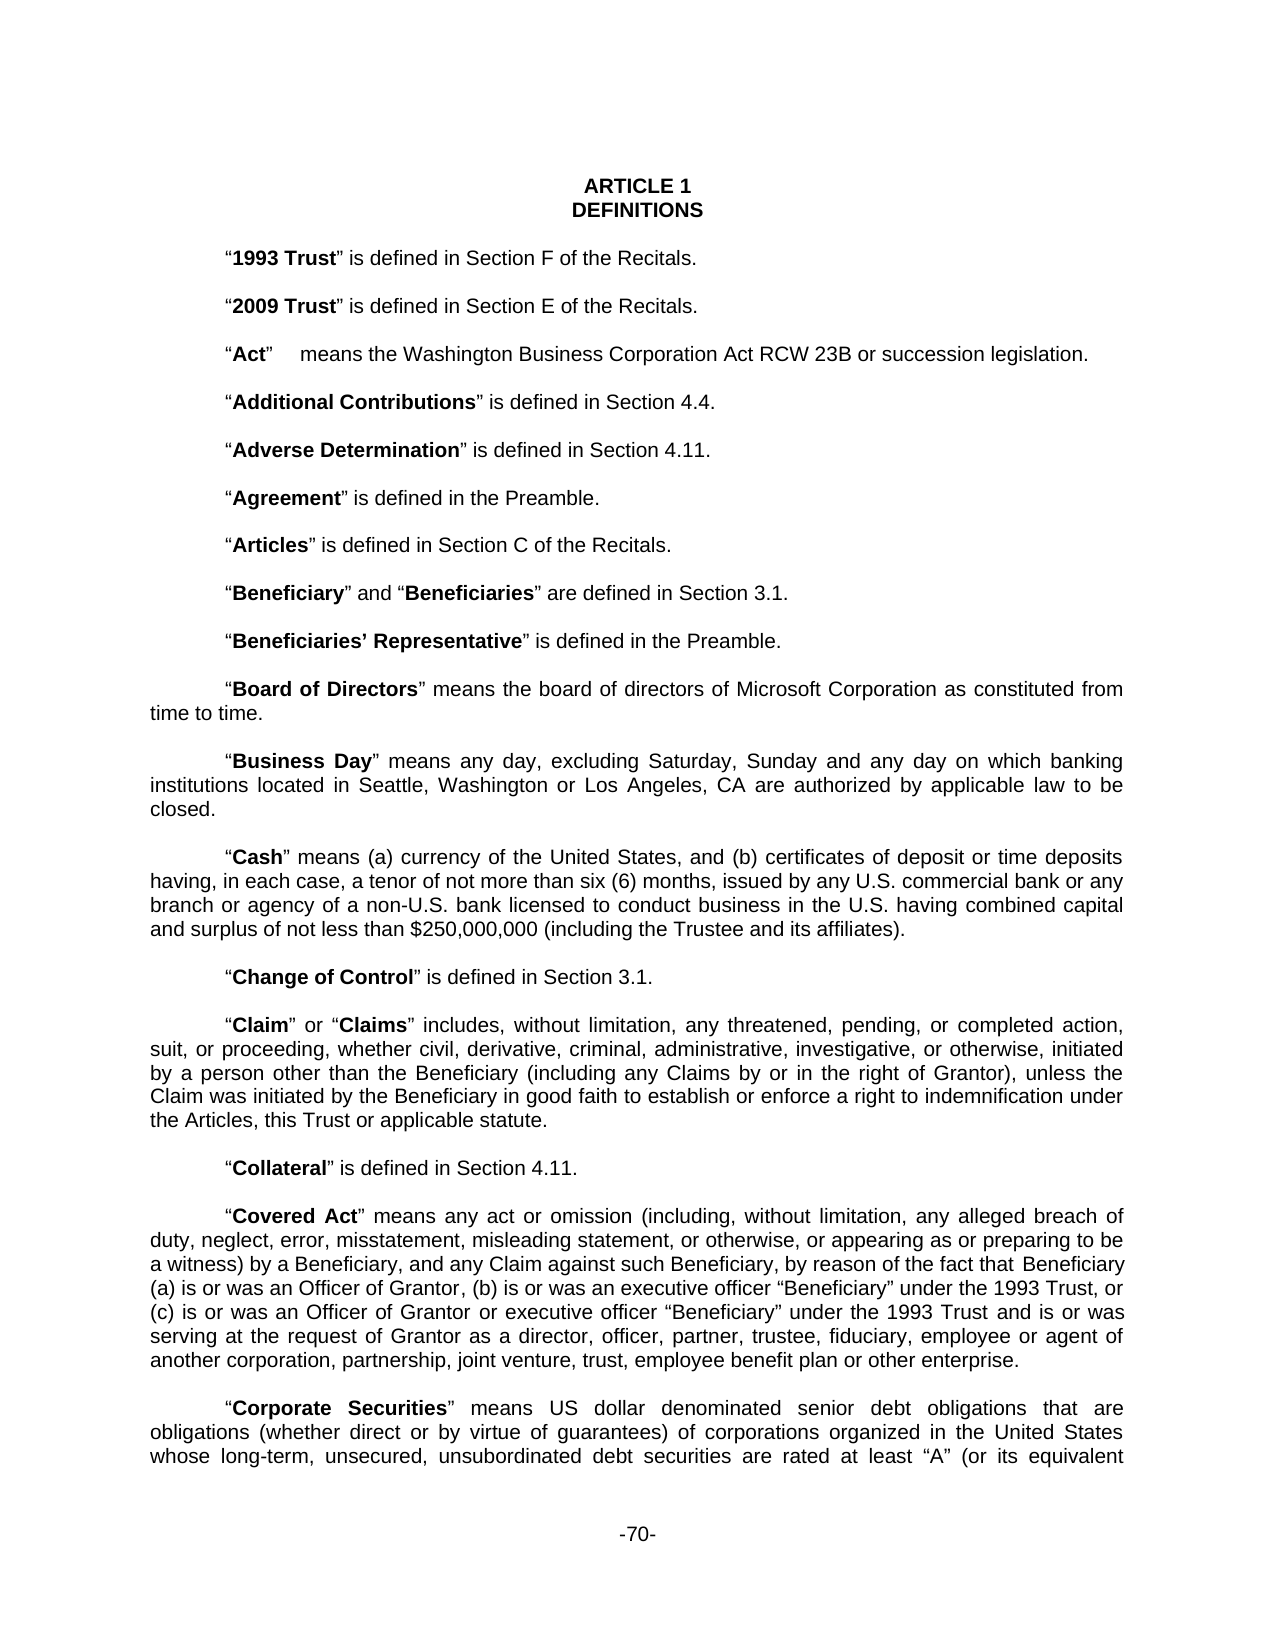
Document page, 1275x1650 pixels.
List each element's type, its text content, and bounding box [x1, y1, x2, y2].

text “1993 Trust” is defined in Section F of the Recitals. [150, 246, 1125, 270]
text “Business Day” means any day, excluding Saturday, Sunday and any day on which banking institutions located in Seattle, Washington or Los Angeles, CA are authorized by applicable law to be closed. [150, 749, 1125, 821]
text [150, 1396, 1125, 1468]
text ARTICLE 1 [150, 174, 1125, 198]
text “Agreement” is defined in the Preamble. [150, 485, 1125, 509]
text DEFINITIONS [150, 198, 1125, 222]
text “Board of Directors” means the board of directors of Microsoft Corporation as constituted from time to time. [150, 677, 1125, 725]
text “Cash” means (a) currency of the United States, and (b) certificates of deposit or time deposits having, in each case, a tenor of not more than six (6) months, issued by any U.S. commercial bank or any branch or agency of a non-U.S. bank licensed to conduct business in the U.S. having combined capital and surplus of not less than $250,000,000 (including the Trustee and its affiliates). [150, 845, 1125, 941]
text “Change of Control” is defined in Section 3.1. [150, 964, 1125, 988]
text “2009 Trust” is defined in Section E of the Recitals. [150, 294, 1125, 318]
text “Beneficiaries’ Representative” is defined in the Preamble. [150, 629, 1125, 653]
text “Covered Act” means any act or omission (including, without limitation, any alleged breach of duty, neglect, error, misstatement, misleading statement, or otherwise, or appearing as or preparing to be a witness) by a Beneficiary, and any Claim against such Beneficiary, by reason of the fact that Beneficiary (a) is or was an Officer of Grantor, (b) is or was an executive officer “Beneficiary” under the 1993 Trust, or (c) is or was an Officer of Grantor or executive officer “Beneficiary” under the 1993 Trust and is or was serving at the request of Grantor as a director, officer, partner, trustee, fiduciary, employee or agent of another corporation, partnership, joint venture, trust, employee benefit plan or other enterprise. [150, 1204, 1125, 1372]
text “Claim” or “Claims” includes, without limitation, any threatened, pending, or completed action, suit, or proceeding, whether civil, derivative, criminal, administrative, investigative, or otherwise, initiated by a person other than the Beneficiary (including any Claims by or in the right of Grantor), unless the Claim was initiated by the Beneficiary in good faith to establish or enforce a right to indemnification under the Articles, this Trust or applicable statute. [150, 1012, 1125, 1132]
text “Adverse Determination” is defined in Section 4.11. [150, 437, 1125, 461]
text “Act” means the Washington Business Corporation Act RCW 23B or succession legislation. [150, 342, 1125, 366]
text “Articles” is defined in Section C of the Recitals. [150, 533, 1125, 557]
text “Collateral” is defined in Section 4.11. [150, 1156, 1125, 1180]
text “Beneficiary” and “Beneficiaries” are defined in Section 3.1. [150, 581, 1125, 605]
text “Additional Contributions” is defined in Section 4.4. [150, 389, 1125, 413]
